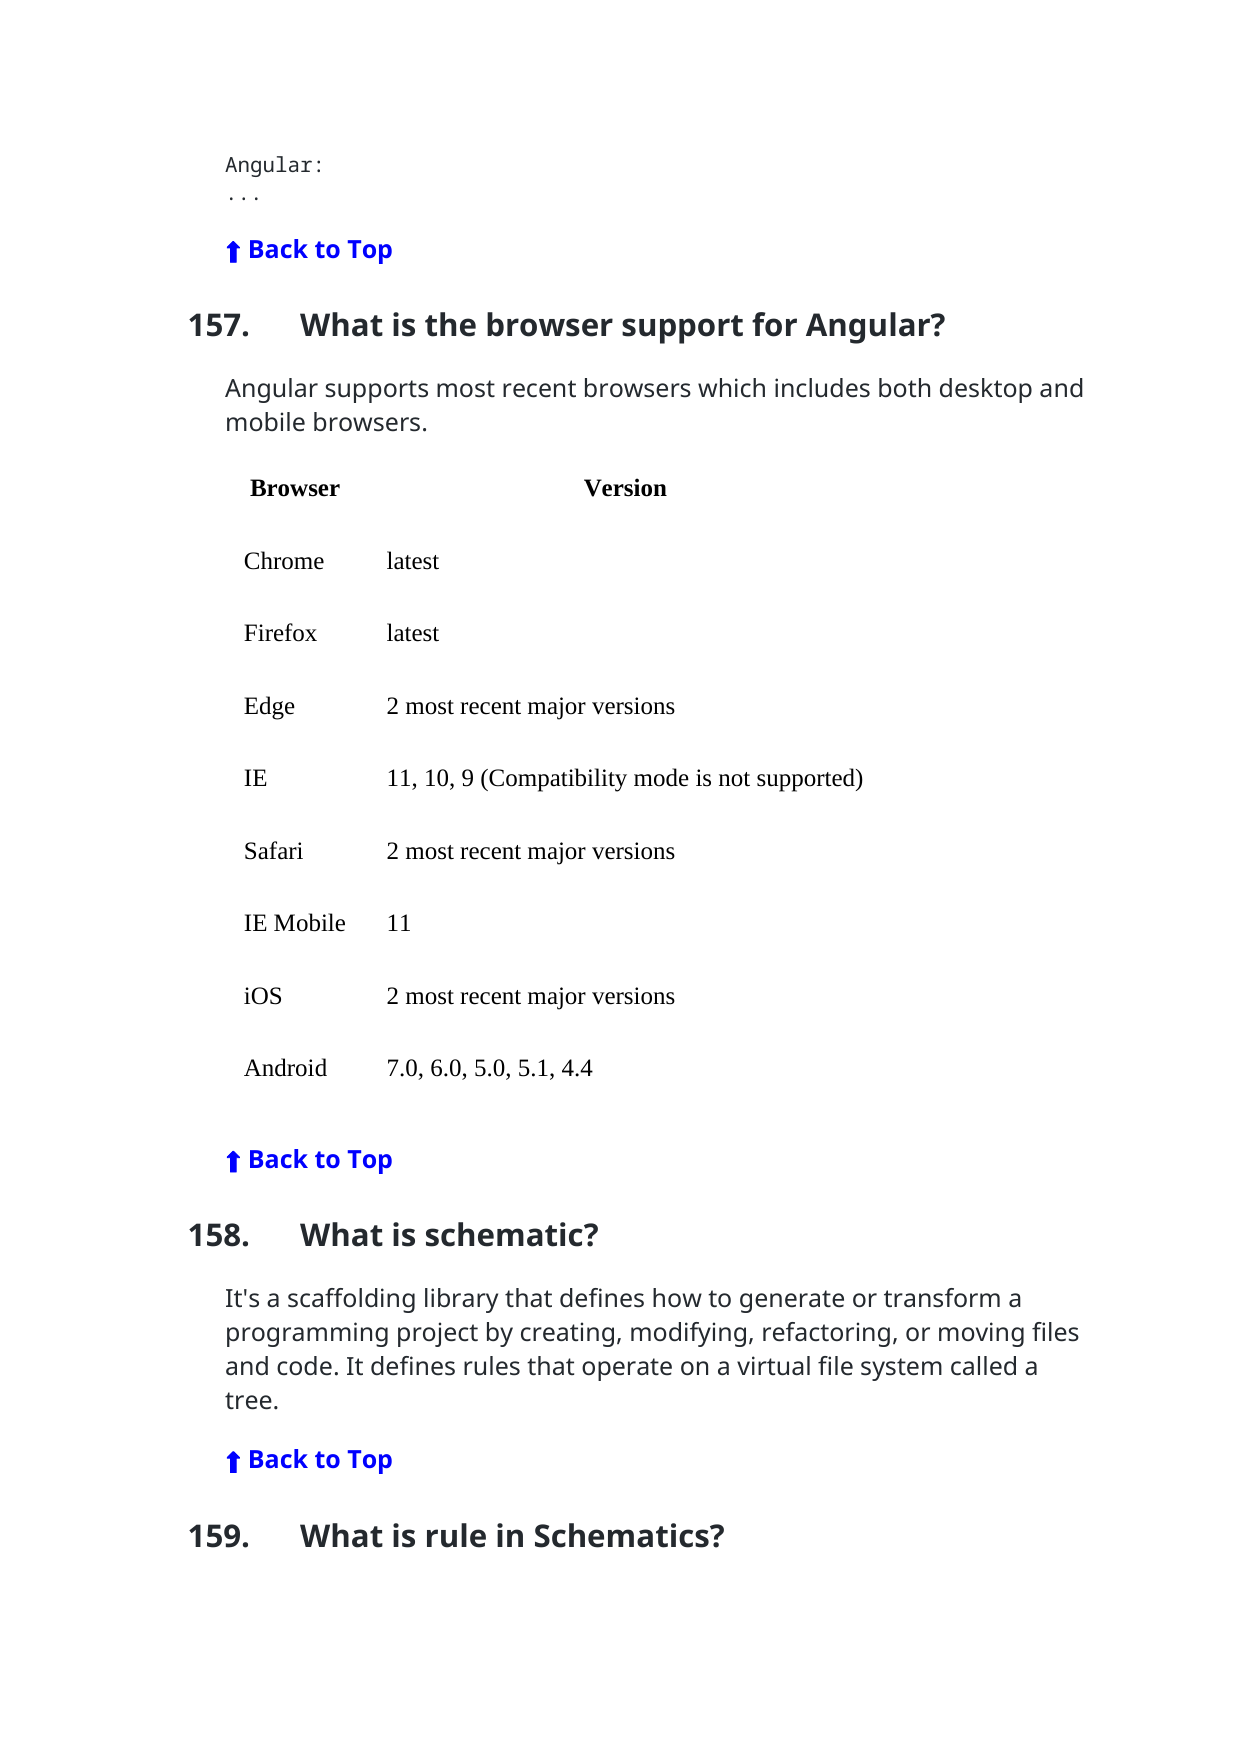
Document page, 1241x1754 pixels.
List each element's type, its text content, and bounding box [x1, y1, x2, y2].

text ... [225, 178, 1090, 207]
list What is rule in Schematics? [187, 1514, 1090, 1556]
text ⬆ Back to Top [225, 232, 1090, 266]
text Angular supports most recent browsers which includes both desktop and mobile browsers. [225, 371, 1090, 439]
list What is the browser support for Angular? [187, 303, 1090, 346]
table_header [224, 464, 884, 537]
text ⬆ Back to Top [225, 1142, 1090, 1176]
text It's a scaffolding library that defines how to generate or transform a programming project by creating, modifying, refactoring, or moving files and code. It defines rules that operate on a virtual file system called a tree. [225, 1281, 1090, 1417]
text Angular: [225, 150, 1090, 178]
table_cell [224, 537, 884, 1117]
list What is schematic? [187, 1213, 1090, 1256]
text ⬆ Back to Top [225, 1442, 1090, 1476]
